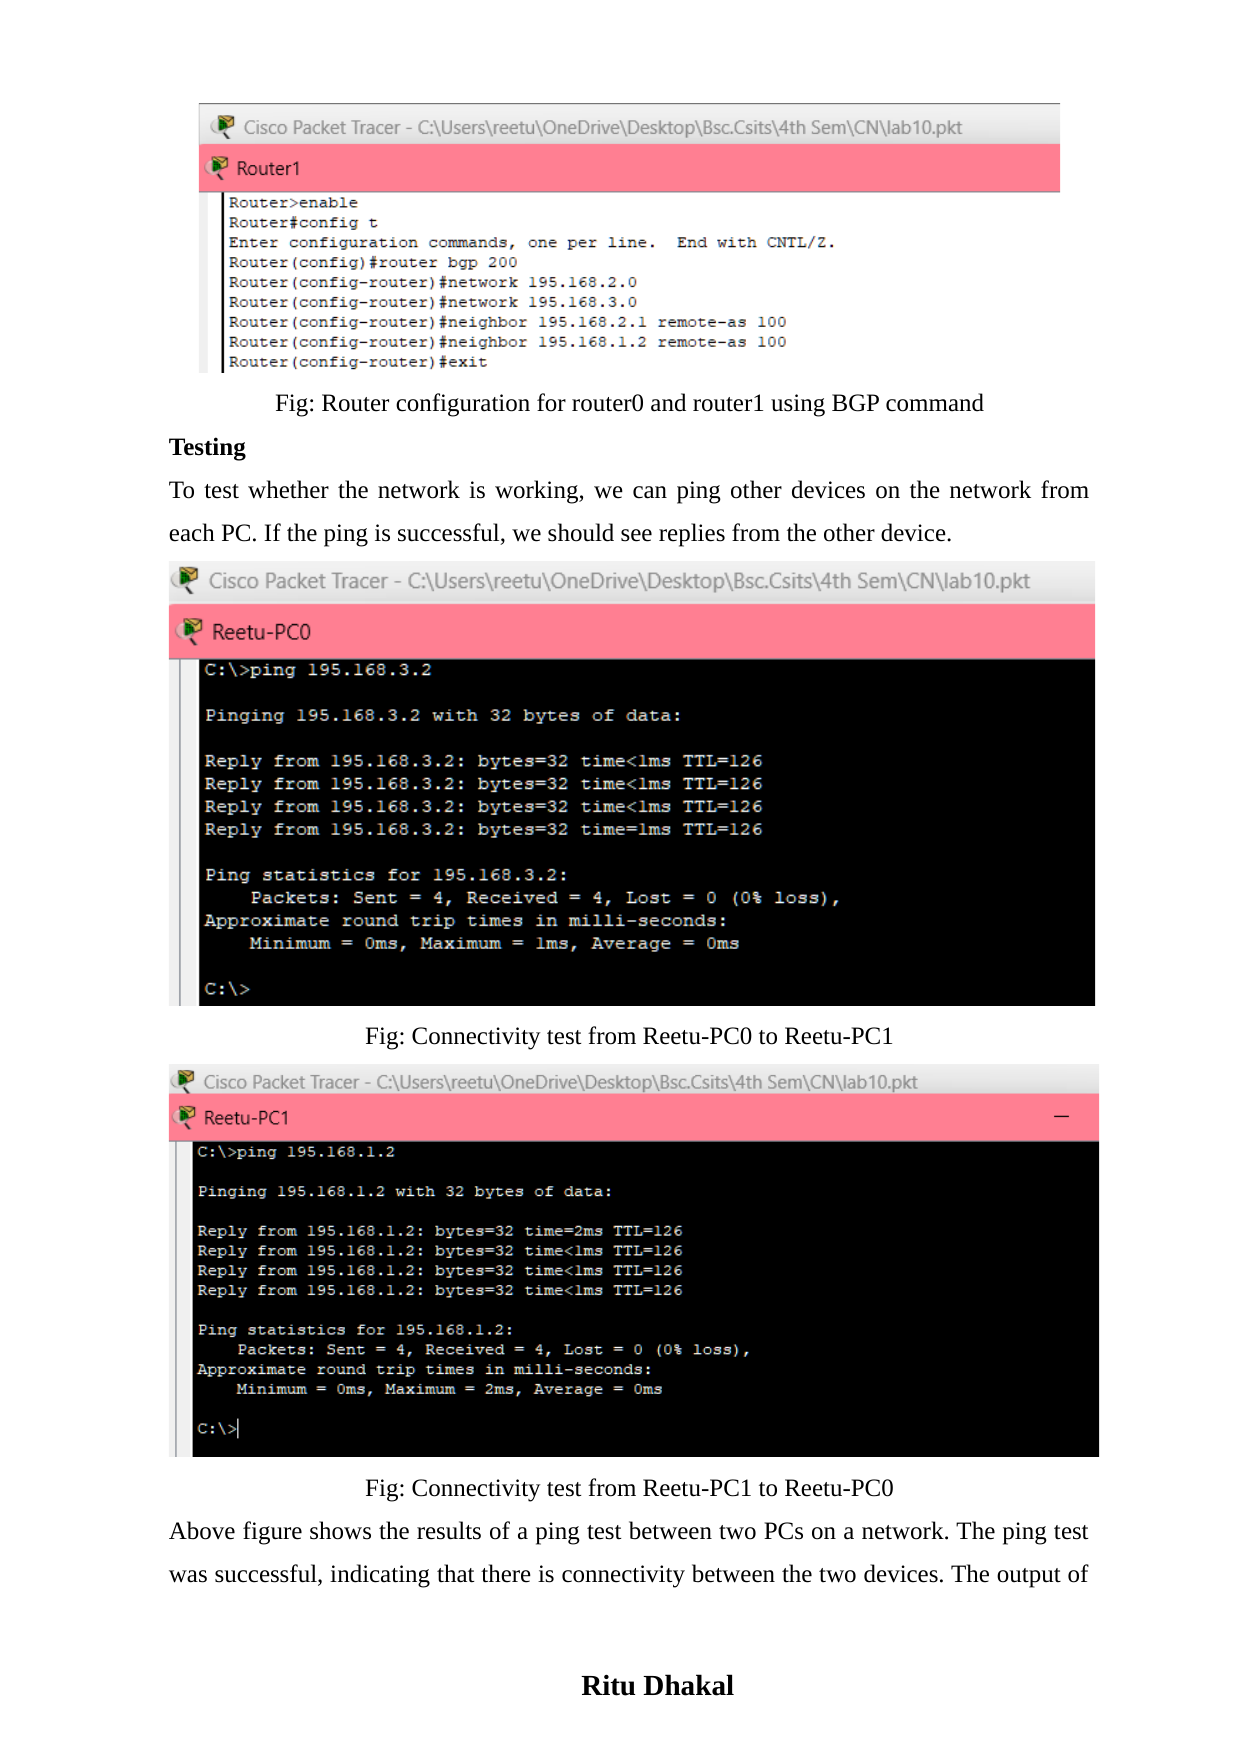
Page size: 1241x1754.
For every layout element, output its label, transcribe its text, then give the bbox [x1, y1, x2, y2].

text To test whether the network is working, we can ping other devices on the network from each PC. If the ping is successful, we should see replies from the other device. [169, 475, 1090, 547]
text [169, 1516, 1090, 1588]
text Fig: Connectivity test from Reetu-PC1 to Reetu-PC0 [169, 1473, 1090, 1501]
text Fig: Connectivity test from Reetu-PC0 to Reetu-PC1 [169, 1021, 1090, 1050]
text Fig: Router configuration for router0 and router1 using BGP command [169, 388, 1090, 417]
picture [168, 561, 1096, 1006]
picture [198, 103, 1060, 373]
picture [168, 1064, 1100, 1457]
text Testing [169, 432, 1090, 460]
